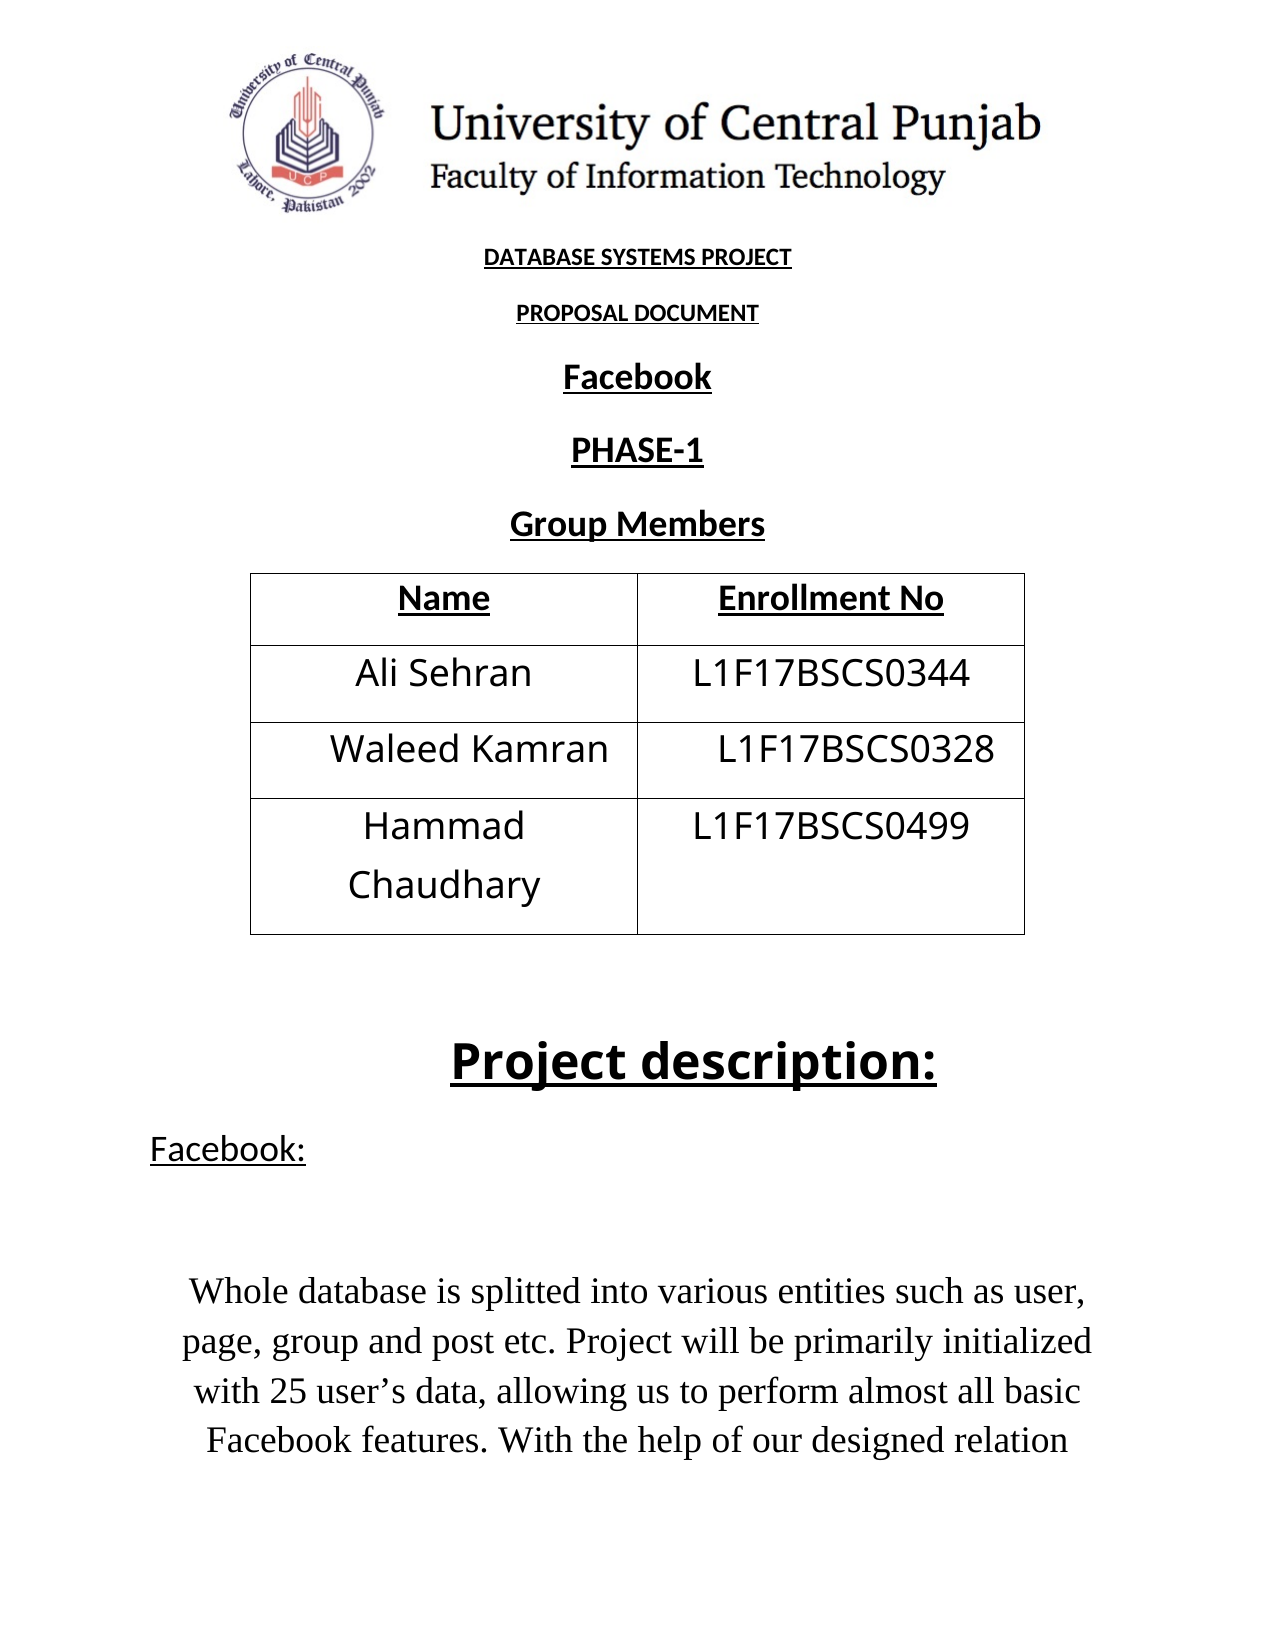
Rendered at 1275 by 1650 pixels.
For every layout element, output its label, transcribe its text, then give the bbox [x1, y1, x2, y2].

table_cell Waleed Kamran [251, 723, 637, 798]
table_cell Ali Sehran [251, 646, 637, 722]
table_cell L1F17BSCS0328 [638, 723, 1024, 798]
table_cell L1F17BSCS0344 [638, 646, 1024, 722]
text Project description: [375, 1026, 1125, 1094]
text Facebook [150, 353, 1125, 398]
text DATABASE SYSTEMS PROJECT [150, 241, 1125, 271]
table_cell L1F17BSCS0499 [638, 799, 1024, 934]
picture [215, 46, 1058, 224]
table_header Name [251, 574, 637, 645]
table_cell Hammad Chaudhary [251, 799, 637, 934]
text Group Members [150, 500, 1125, 546]
table_header Enrollment No [638, 574, 1024, 645]
text PROPOSAL DOCUMENT [150, 297, 1125, 327]
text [150, 1269, 1125, 1461]
text PHASE-1 [150, 426, 1125, 472]
text Facebook: [150, 1125, 1125, 1171]
